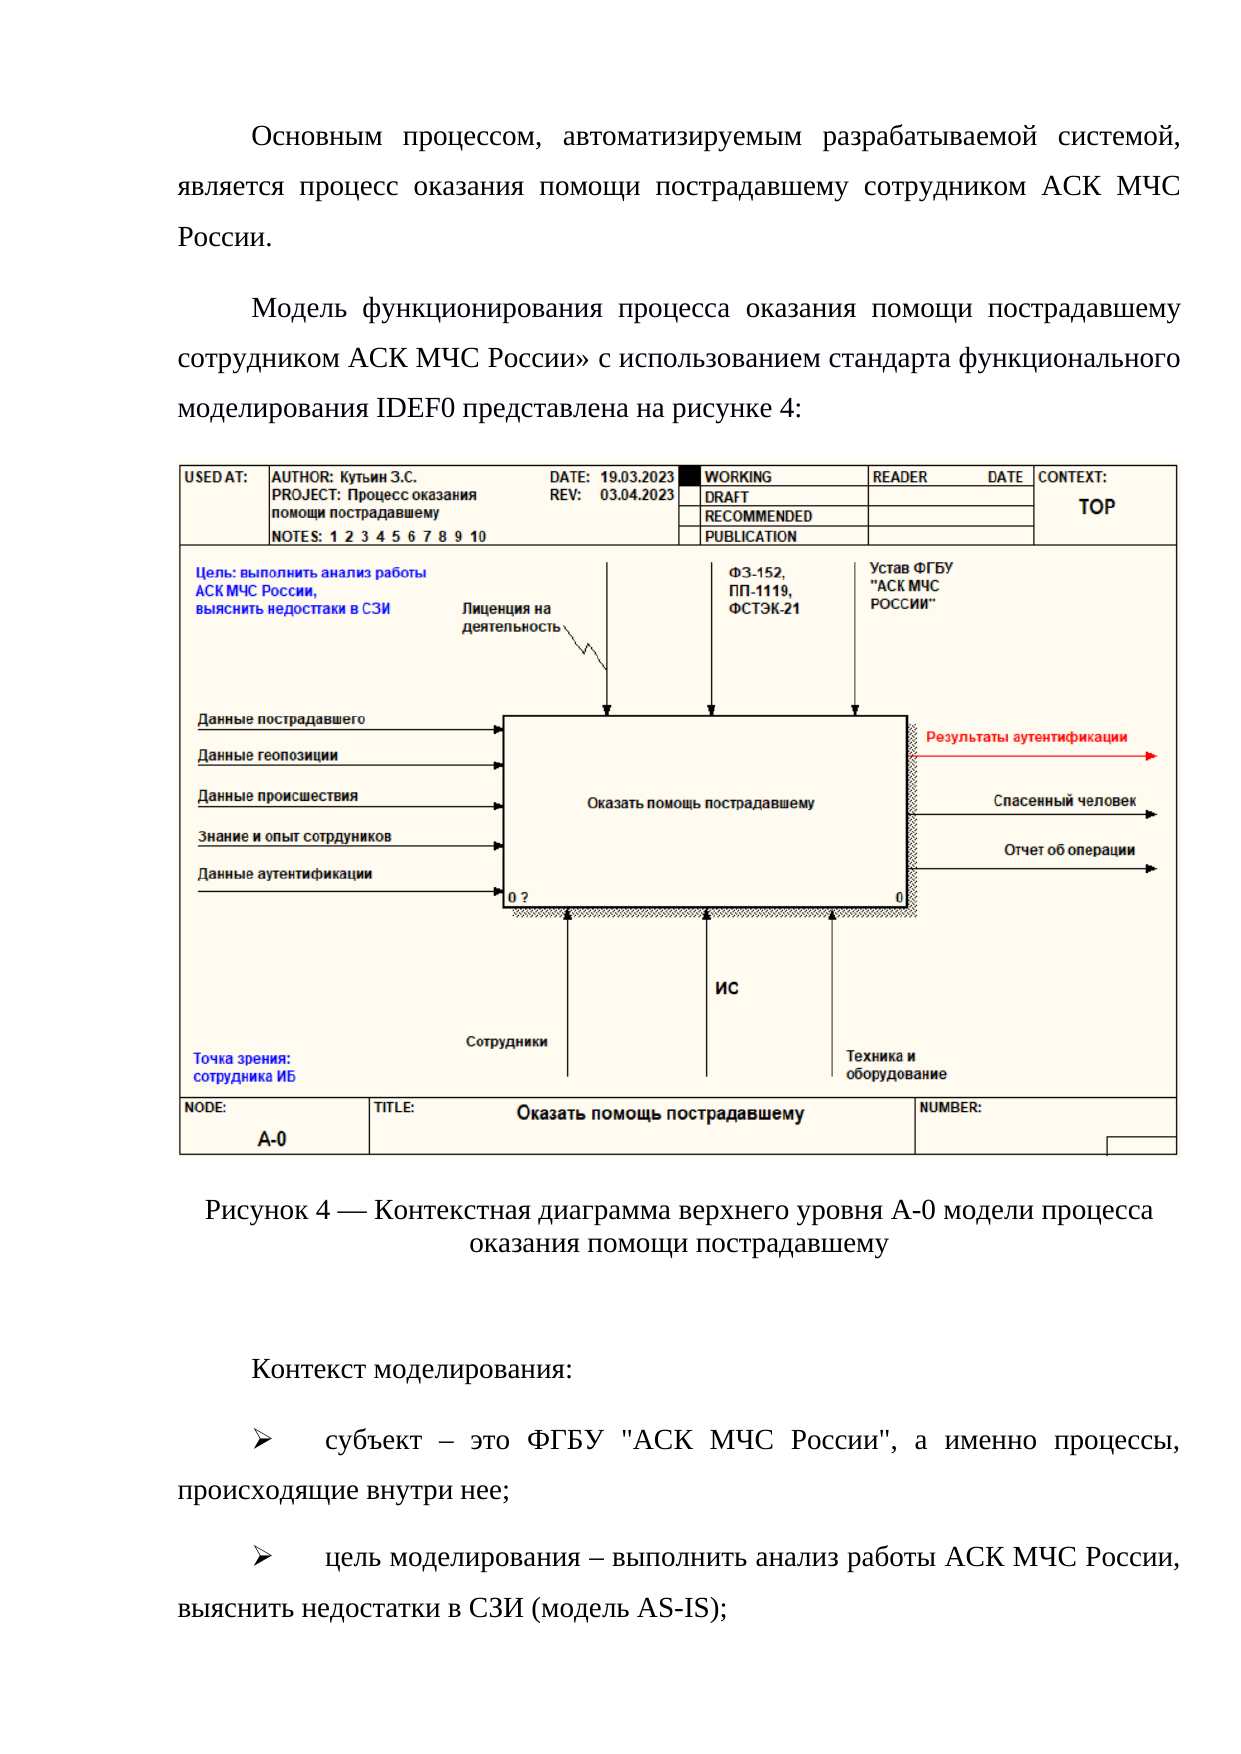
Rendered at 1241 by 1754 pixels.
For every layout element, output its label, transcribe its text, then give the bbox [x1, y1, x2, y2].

text Рисунок 4 — Контекстная диаграмма верхнего уровня A-0 модели процесса оказания помощи пострадавшему [177, 1192, 1181, 1259]
picture [177, 461, 1182, 1157]
text Модель функционирования процесса оказания помощи пострадавшему сотрудником АСК МЧС России» с использованием стандарта функционального моделирования IDEF0 представлена на рисунке 4: [177, 290, 1181, 424]
list цель моделирования – выполнить анализ работы АСК МЧС России, выяснить недостатки в СЗИ (модель AS-IS); [177, 1539, 1181, 1623]
text Основным процессом, автоматизируемым разрабатываемой системой, является процесс оказания помощи пострадавшему сотрудником АСК МЧС России. [177, 118, 1181, 252]
text Контекст моделирования: [177, 1351, 1181, 1384]
list субъект – это ФГБУ "АСК МЧС России", а именно процессы, происходящие внутри нее; [177, 1422, 1181, 1506]
